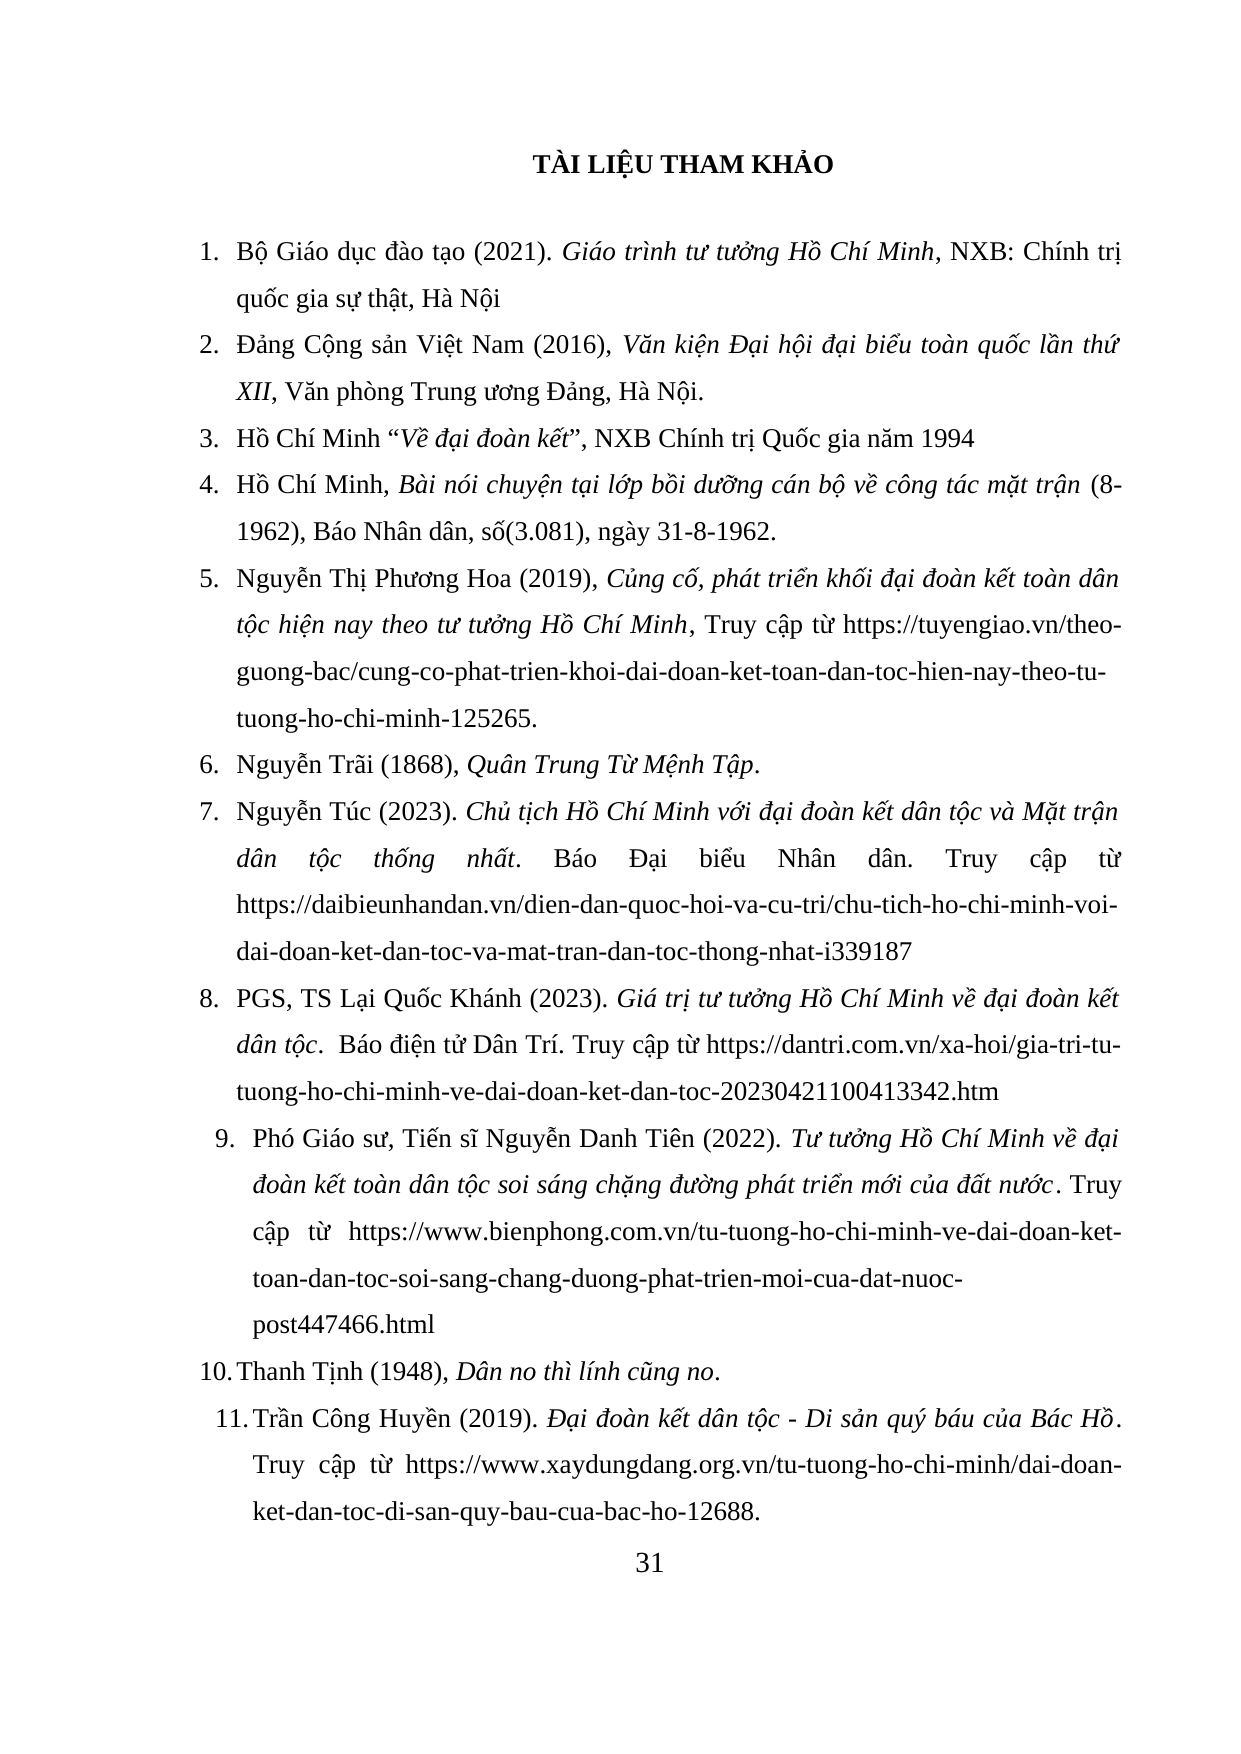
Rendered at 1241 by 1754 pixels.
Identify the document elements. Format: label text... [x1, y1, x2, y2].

subtitle TÀI LIỆU THAM KHẢO [200, 148, 1122, 179]
list Thanh Tịnh (1948), Dân no thì lính cũng no. [199, 1355, 1122, 1386]
list Bộ Giáo dục đào tạo (2021). Giáo trình tư tưởng Hồ Chí Minh, NXB: Chính trị quốc gia sự thật, Hà Nội [199, 235, 1122, 313]
list Nguyễn Trãi (1868), Quân Trung Từ Mệnh Tập. [199, 748, 1122, 779]
list Hồ Chí Minh “Về đại đoàn kết”, NXB Chính trị Quốc gia năm 1994 [199, 422, 1122, 453]
list Đảng Cộng sản Việt Nam (2016), Văn kiện Đại hội đại biểu toàn quốc lần thứ XII, Văn phòng Trung ương Đảng, Hà Nội. [199, 328, 1122, 406]
list Hồ Chí Minh, Bài nói chuyện tại lớp bồi dưỡng cán bộ về công tác mặt trận (8-1962), Báo Nhân dân, số(3.081), ngày 31-8-1962. [199, 468, 1122, 546]
list PGS, TS Lại Quốc Khánh (2023). Giá trị tư tưởng Hồ Chí Minh về đại đoàn kết dân tộc. Báo điện tử Dân Trí. Truy cập từ https://dantri.com.vn/xa-hoi/gia-tri-tu-tuong-ho-chi-minh-ve-dai-doan-ket-dan-toc-20230421100413342.htm [199, 982, 1122, 1106]
list Nguyễn Thị Phương Hoa (2019), Củng cố, phát triển khối đại đoàn kết toàn dân tộc hiện nay theo tư tưởng Hồ Chí Minh, Truy cập từ https://tuyengiao.vn/theo-guong-bac/cung-co-phat-trien-khoi-dai-doan-ket-toan-dan-toc-hien-nay-theo-tu-tuong-ho-chi-minh-125265. [199, 562, 1122, 733]
list Phó Giáo sư, Tiến sĩ Nguyễn Danh Tiên (2022). Tư tưởng Hồ Chí Minh về đại đoàn kết toàn dân tộc soi sáng chặng đường phát triển mới của đất nước. Truy cập từ https://www.bienphong.com.vn/tu-tuong-ho-chi-minh-ve-dai-doan-ket-toan-dan-toc-soi-sang-chang-duong-phat-trien-moi-cua-dat-nuoc-post447466.html [215, 1122, 1122, 1339]
list Nguyễn Túc (2023). Chủ tịch Hồ Chí Minh với đại đoàn kết dân tộc và Mặt trận dân tộc thống nhất. Báo Đại biểu Nhân dân. Truy cập từ https://daibieunhandan.vn/dien-dan-quoc-hoi-va-cu-tri/chu-tich-ho-chi-minh-voi-dai-doan-ket-dan-toc-va-mat-tran-dan-toc-thong-nhat-i339187 [199, 795, 1122, 966]
list Trần Công Huyền (2019). Đại đoàn kết dân tộc - Di sản quý báu của Bác Hồ. Truy cập từ https://www.xaydungdang.org.vn/tu-tuong-ho-chi-minh/dai-doan-ket-dan-toc-di-san-quy-bau-cua-bac-ho-12688. [215, 1402, 1122, 1526]
